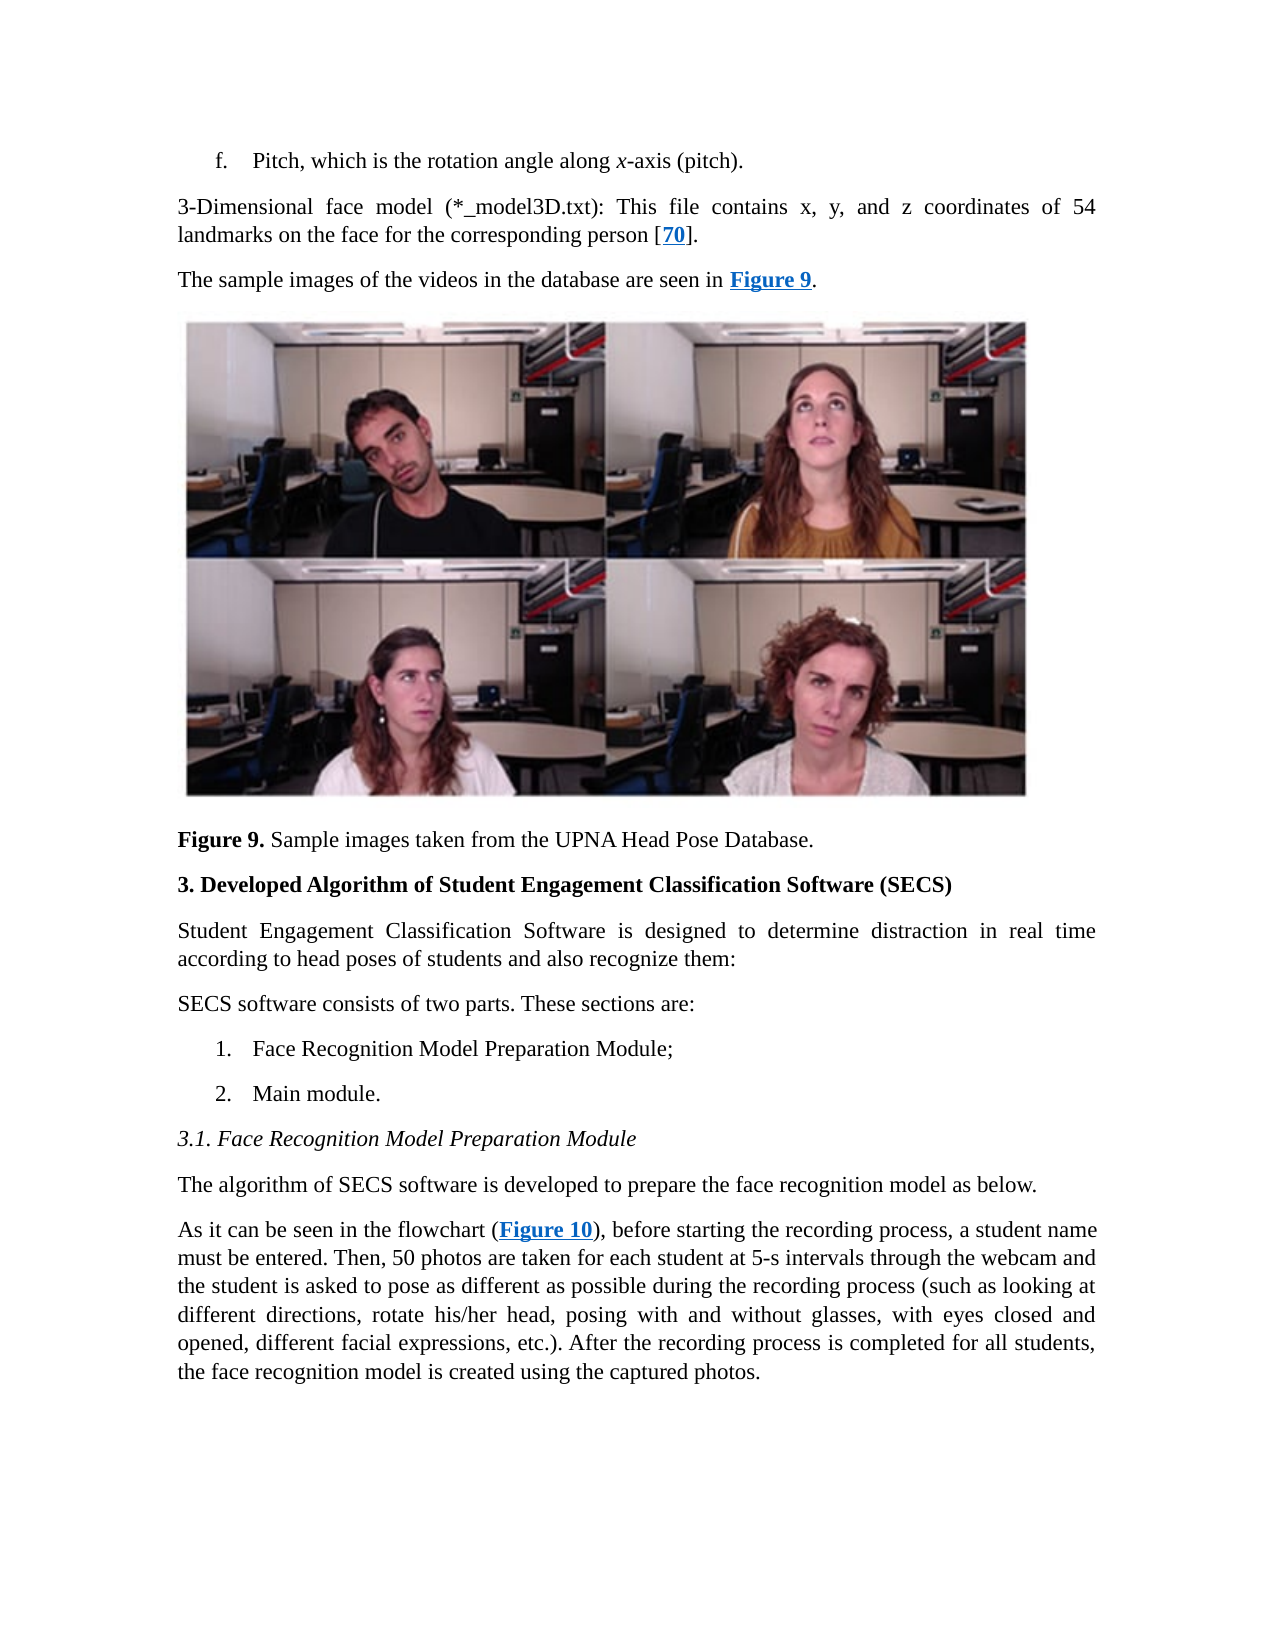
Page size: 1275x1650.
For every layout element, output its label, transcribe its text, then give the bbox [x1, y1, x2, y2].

text As it can be seen in the flowchart (Figure 10), before starting the recording process, a student name must be entered. Then, 50 photos are taken for each student at 5-s intervals through the webcam and the student is asked to pose as different as possible during the recording process (such as looking at different directions, rotate his/her head, posing with and without glasses, with eyes closed and opened, different facial expressions, etc.). After the recording process is completed for all students, the face recognition model is created using the captured photos. [177, 1216, 1098, 1384]
text The sample images of the videos in the database are seen in Figure 9. [177, 266, 1098, 293]
text SECS software consists of two parts. These sections are: [177, 990, 1098, 1017]
text Figure 9. Sample images taken from the UPNA Head Pose Database. [177, 826, 1098, 853]
list Pitch, which is the rotation angle along x-axis (pitch). [215, 148, 1098, 174]
text 3.1. Face Recognition Model Preparation Module [177, 1126, 1098, 1152]
text Student Engagement Classification Software is designed to determine distraction in real time according to head poses of students and also recognize them: [177, 917, 1098, 971]
list Main module. [215, 1080, 1098, 1107]
text 3-Dimensional face model (*_model3D.txt): This file contains x, y, and z coordinates of 54 landmarks on the face for the corresponding person [70]. [177, 193, 1098, 247]
list Face Recognition Model Preparation Module; [215, 1035, 1098, 1062]
text The algorithm of SECS software is developed to prepare the face recognition model as below. [177, 1171, 1098, 1197]
text 3. Developed Algorithm of Student Engagement Classification Software (SECS) [177, 872, 1098, 898]
picture [177, 311, 1038, 808]
